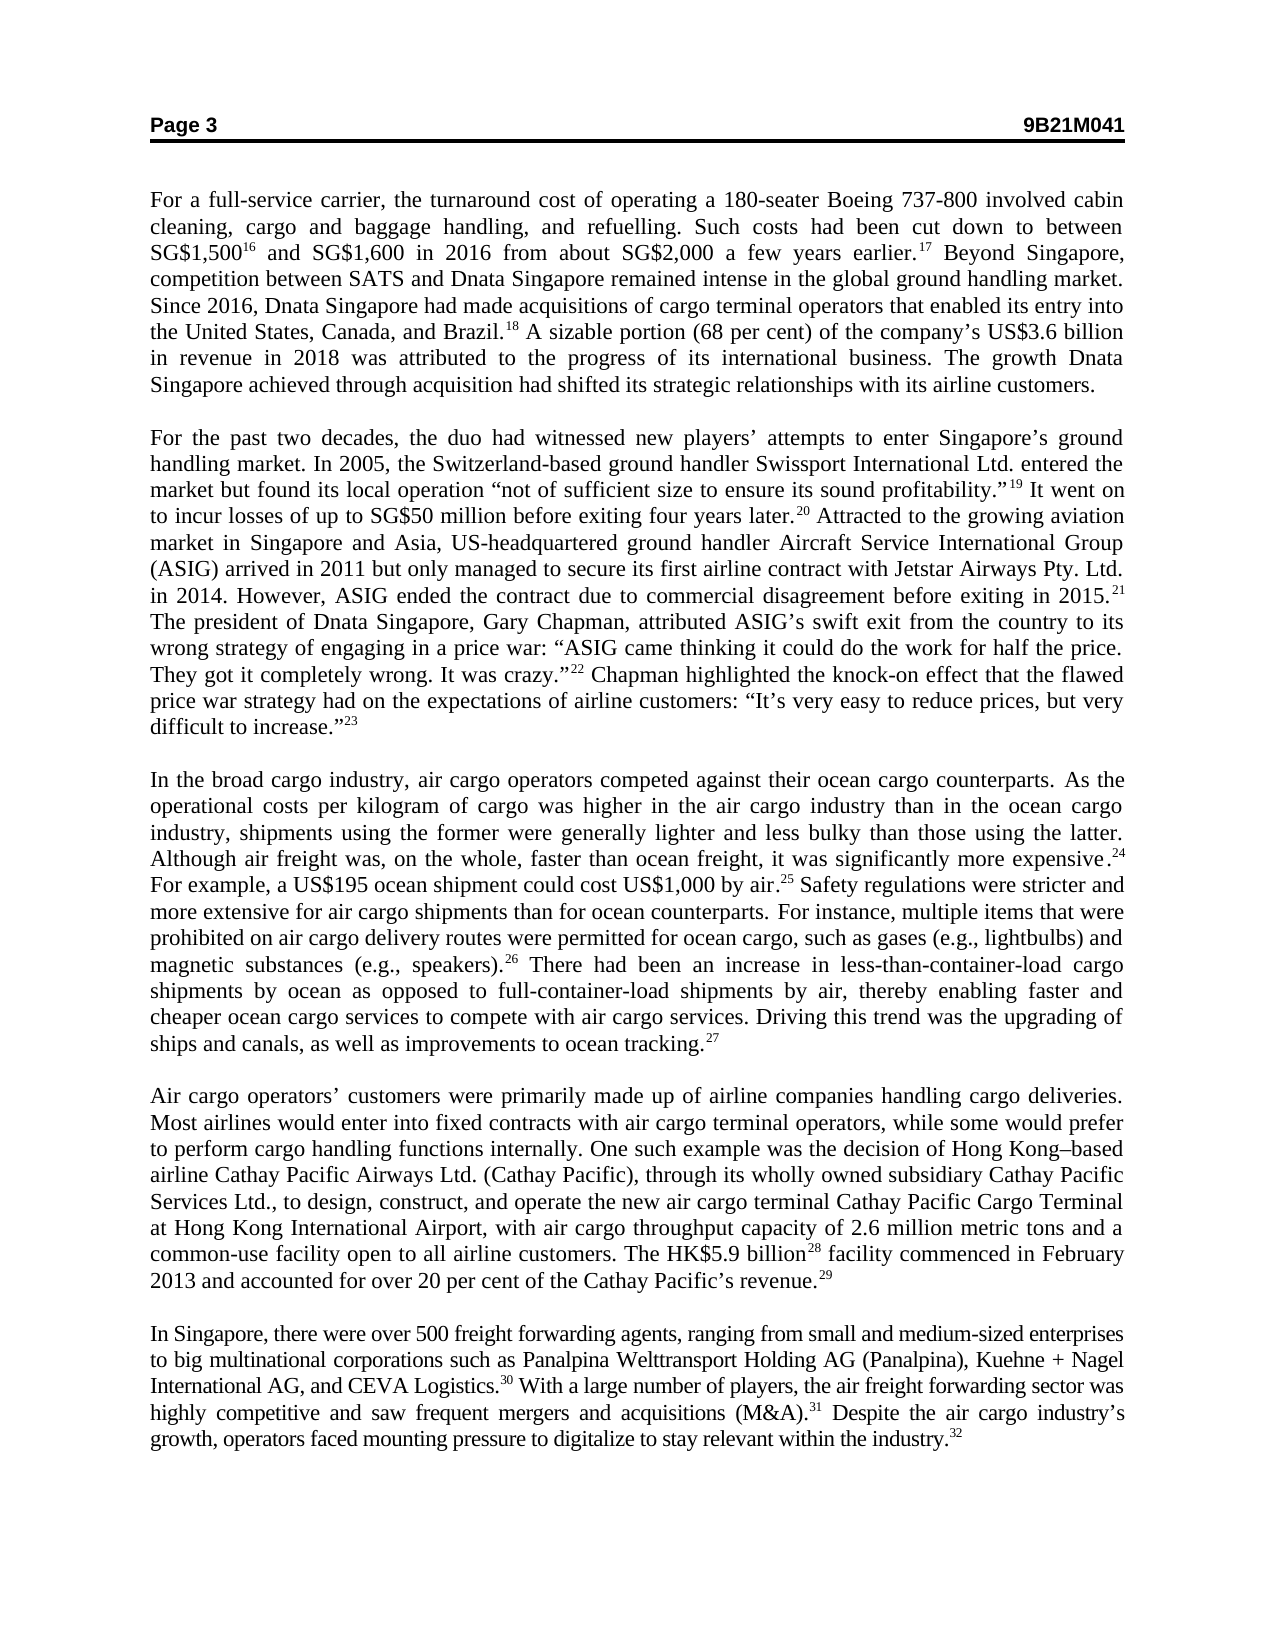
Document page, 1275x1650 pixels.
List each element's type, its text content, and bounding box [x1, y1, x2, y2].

text For the past two decades, the duo had witnessed new players’ attempts to enter Singapore’s ground handling market. In 2005, the Switzerland-based ground handler Swissport International Ltd. entered the market but found its local operation “not of sufficient size to ensure its sound profitability.” It went on to incur losses of up to SG$50 million before exiting four years later. Attracted to the growing aviation market in Singapore and Asia, US-headquartered ground handler Aircraft Service International Group (ASIG) arrived in 2011 but only managed to secure its first airline contract with Jetstar Airways Pty. Ltd. in 2014. However, ASIG ended the contract due to commercial disagreement before exiting in 2015. The president of Dnata Singapore, Gary Chapman, attributed ASIG’s swift exit from the country to its wrong strategy of engaging in a price war: “ASIG came thinking it could do the work for half the price. They got it completely wrong. It was crazy.” Chapman highlighted the knock-on effect that the flawed price war strategy had on the expectations of airline customers: “It’s very easy to reduce prices, but very difficult to increase.” [150, 423, 1125, 740]
text Air cargo operators’ customers were primarily made up of airline companies handling cargo deliveries. Most airlines would enter into fixed contracts with air cargo terminal operators, while some would prefer to perform cargo handling functions internally. One such example was the decision of Hong Kong–based airline Cathay Pacific Airways Ltd. (Cathay Pacific), through its wholly owned subsidiary Cathay Pacific Services Ltd., to design, construct, and operate the new air cargo terminal Cathay Pacific Cargo Terminal at Hong Kong International Airport, with air cargo throughput capacity of 2.6 million metric tons and a common-use facility open to all airline customers. The HK$5.9 billion facility commenced in February 2013 and accounted for over 20 per cent of the Cathay Pacific’s revenue. [150, 1082, 1125, 1293]
text In the broad cargo industry, air cargo operators competed against their ocean cargo counterparts. As the operational costs per kilogram of cargo was higher in the air cargo industry than in the ocean cargo industry, shipments using the former were generally lighter and less bulky than those using the latter. Although air freight was, on the whole, faster than ocean freight, it was significantly more expensive. For example, a US$195 ocean shipment could cost US$1,000 by air. Safety regulations were stricter and more extensive for air cargo shipments than for ocean counterparts. For instance, multiple items that were prohibited on air cargo delivery routes were permitted for ocean cargo, such as gases (e.g., lightbulbs) and magnetic substances (e.g., speakers). There had been an increase in less-than-container-load cargo shipments by ocean as opposed to full-container-load shipments by air, thereby enabling faster and cheaper ocean cargo services to compete with air cargo services. Driving this trend was the upgrading of ships and canals, as well as improvements to ocean tracking. [150, 766, 1125, 1056]
text For a full-service carrier, the turnaround cost of operating a 180-seater Boeing 737-800 involved cabin cleaning, cargo and baggage handling, and refuelling. Such costs had been cut down to between SG$1,500 and SG$1,600 in 2016 from about SG$2,000 a few years earlier. Beyond Singapore, competition between SATS and Dnata Singapore remained intense in the global ground handling market. Since 2016, Dnata Singapore had made acquisitions of cargo terminal operators that enabled its entry into the United States, Canada, and Brazil. A sizable portion (68 per cent) of the company’s US$3.6 billion in revenue in 2018 was attributed to the progress of its international business. The growth Dnata Singapore achieved through acquisition had shifted its strategic relationships with its airline customers. [150, 186, 1125, 397]
text In Singapore, there were over 500 freight forwarding agents, ranging from small and medium-sized enterprises to big multinational corporations such as Panalpina Welttransport Holding AG (Panalpina), Kuehne + Nagel International AG, and CEVA Logistics. With a large number of players, the air freight forwarding sector was highly competitive and saw frequent mergers and acquisitions (M&A). Despite the air cargo industry’s growth, operators faced mounting pressure to digitalize to stay relevant within the industry. [150, 1319, 1125, 1451]
